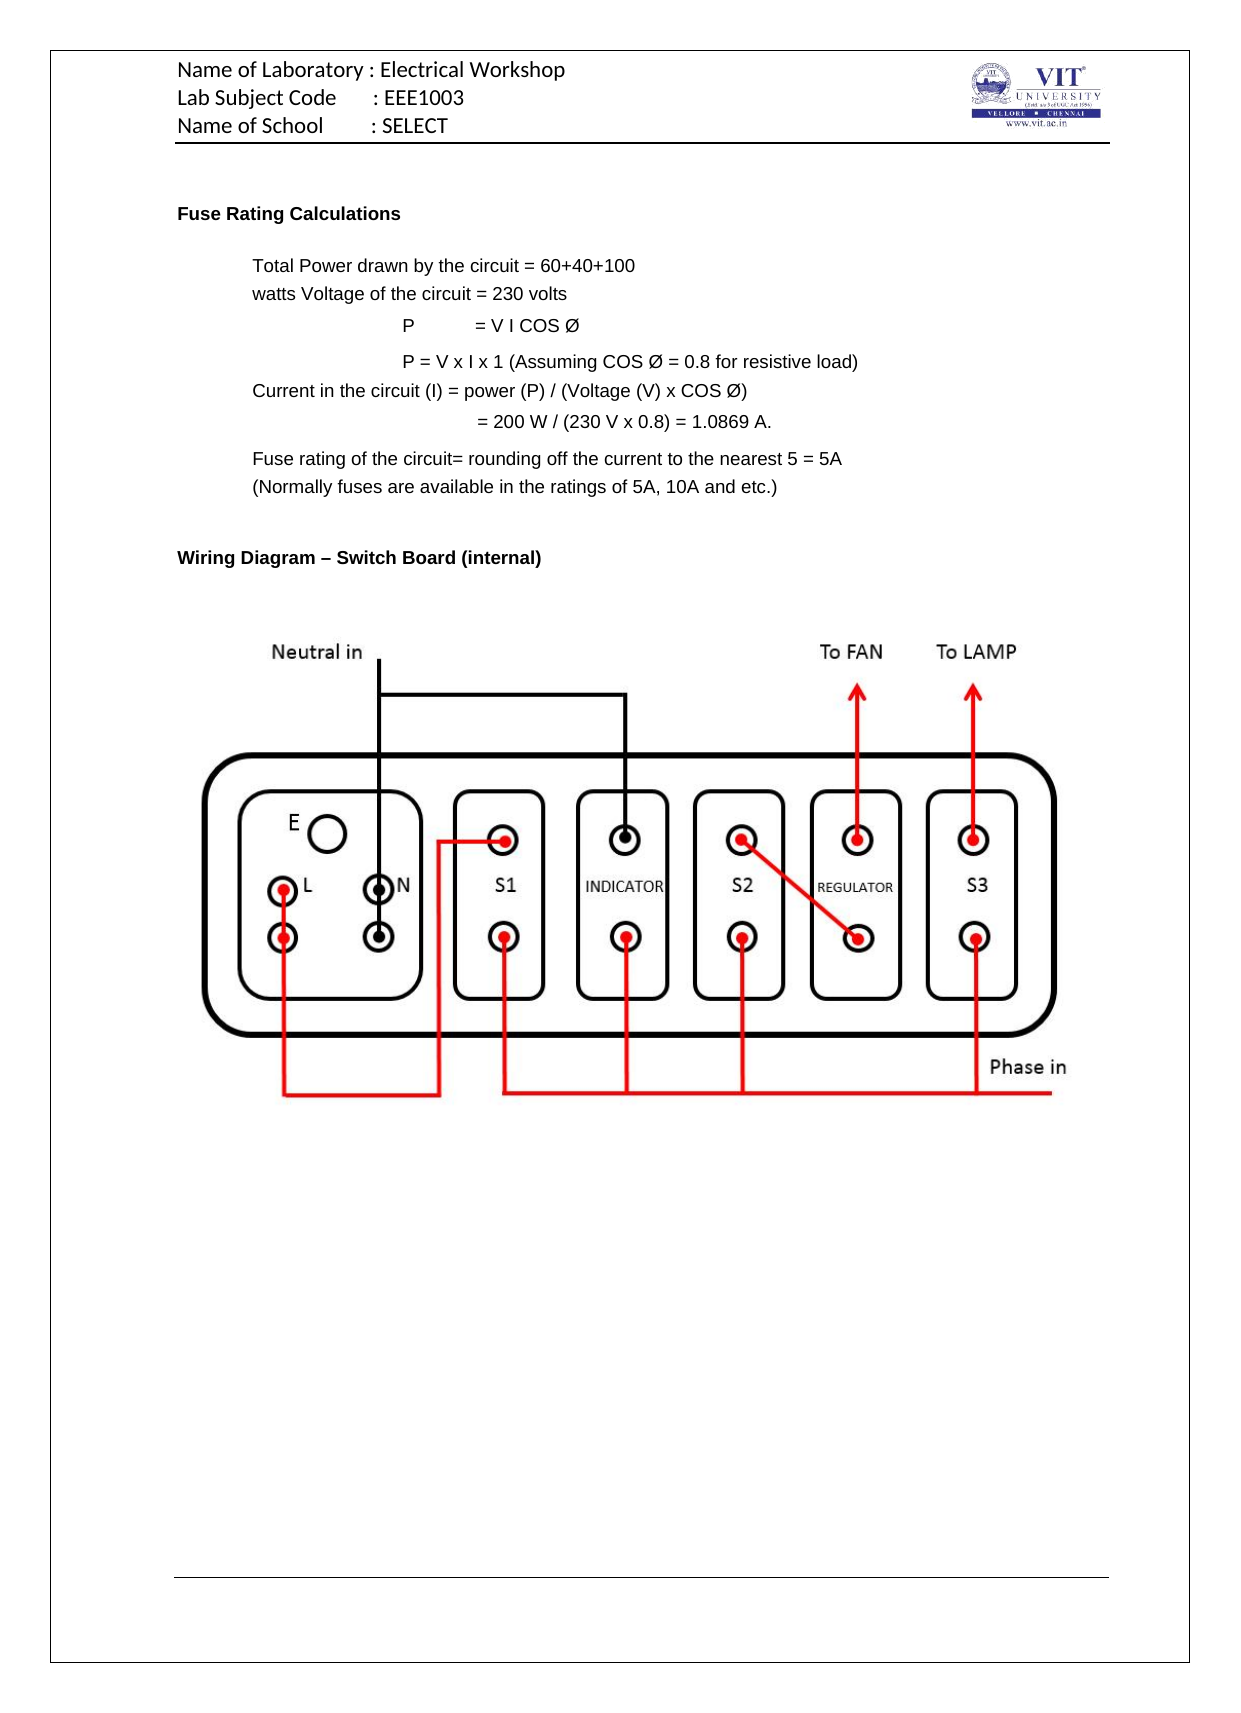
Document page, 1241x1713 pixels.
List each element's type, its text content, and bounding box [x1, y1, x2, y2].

text Fuse Rating Calculations [177, 204, 1111, 225]
text = 200 W / (230 V x 0.8) = 1.0869 A. [477, 412, 1111, 433]
table_cell : SELECT [354, 111, 1110, 139]
text P = V I COS Ø [402, 315, 1111, 336]
text Wiring Diagram – Switch Board (internal) [177, 548, 1111, 569]
text Total Power drawn by the circuit = 60+40+100 watts Voltage of the circuit = 230 volts [252, 254, 684, 304]
table_cell Name of School [175, 111, 354, 139]
text P = V x I x 1 (Assuming COS Ø = 0.8 for resistive load) Current in the circuit (I) = power (P) / (Voltage (V) x COS Ø) [252, 351, 917, 401]
text Name of Laboratory : Electrical Workshop [177, 55, 1107, 83]
text Fuse rating of the circuit= rounding off the current to the nearest 5 = 5A (Normally fuses are available in the ratings of 5A, 10A and etc.) [252, 448, 842, 498]
picture [177, 628, 1093, 1117]
table_header : EEE1003 [354, 83, 1110, 111]
table_header Lab Subject Code [175, 83, 354, 111]
